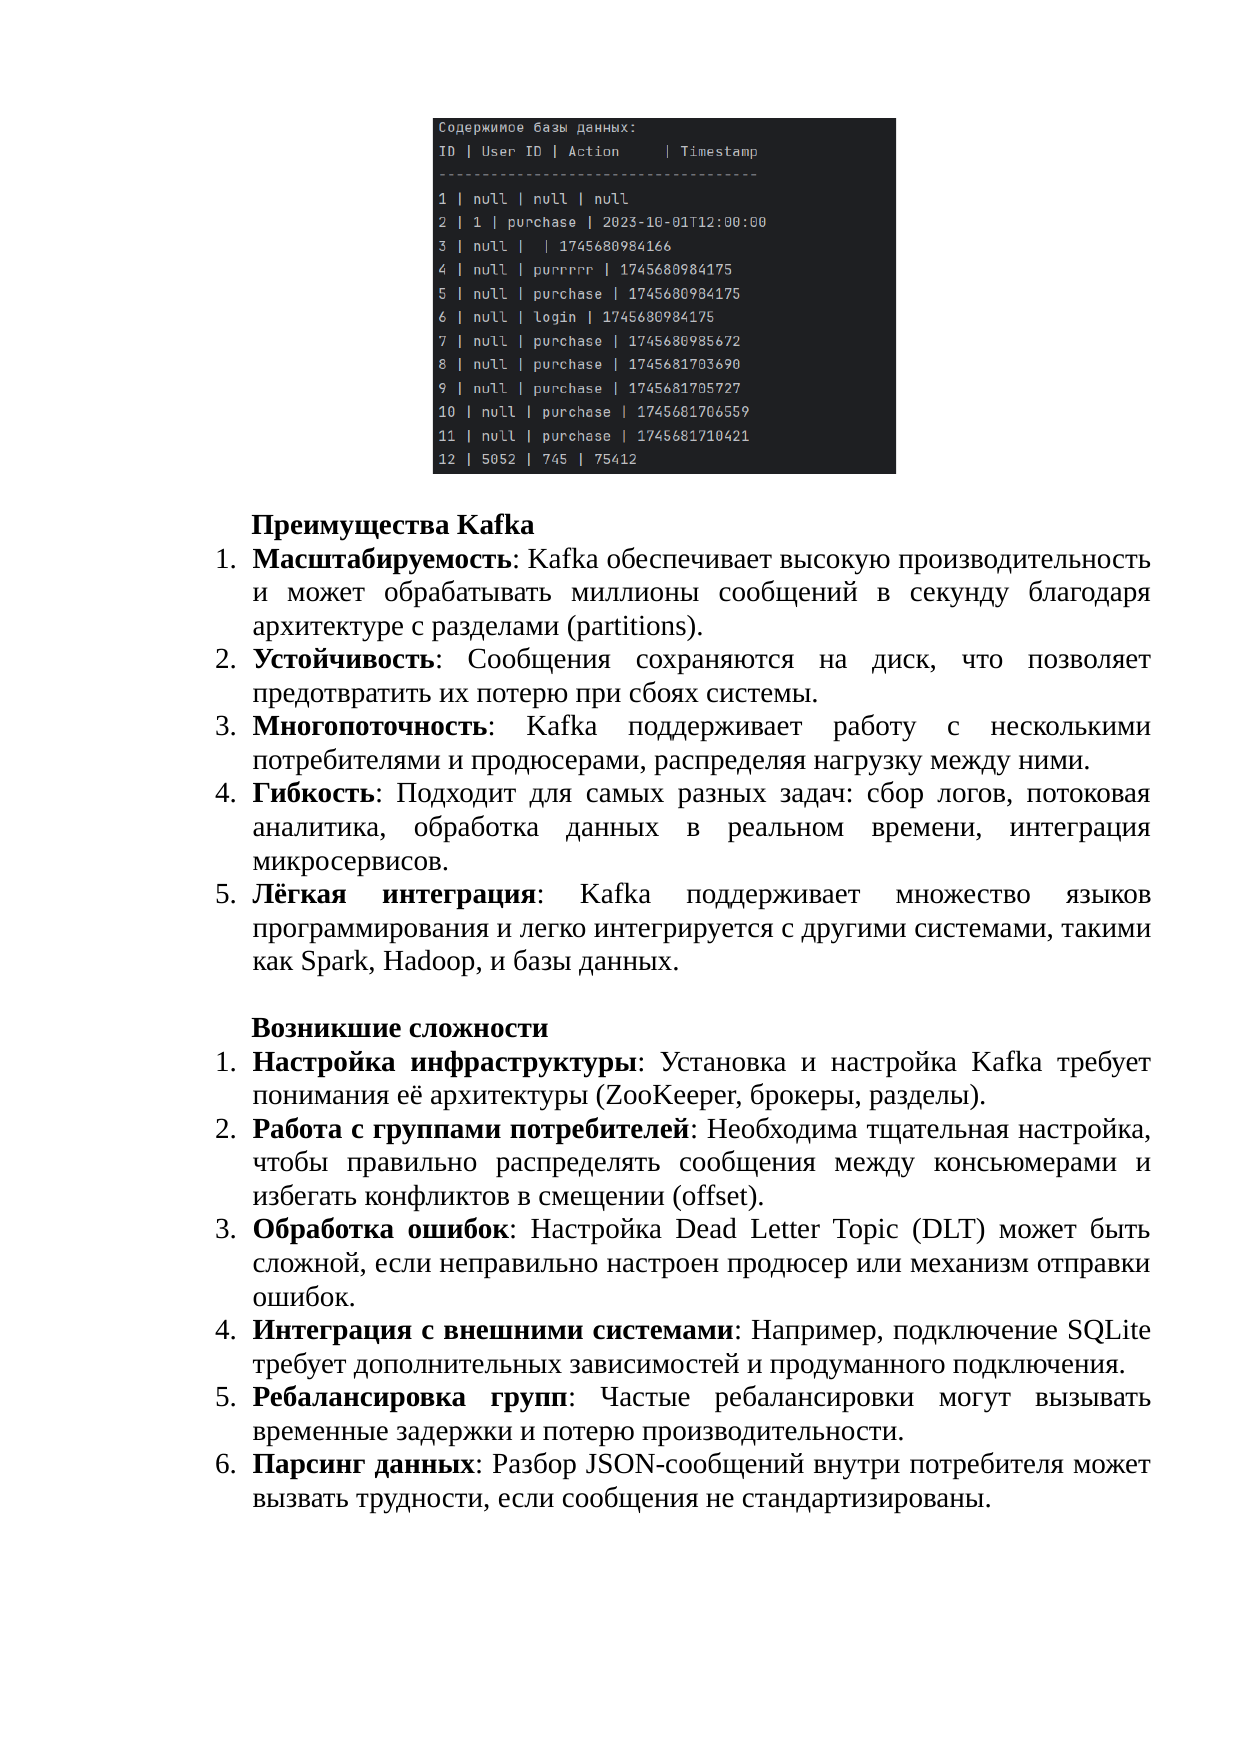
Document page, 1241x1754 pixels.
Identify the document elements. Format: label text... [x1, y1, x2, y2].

list Масштабируемость: Kafka обеспечивает высокую производительность и может обрабатывать миллионы сообщений в секунду благодаря архитектуре с разделами (partitions). [215, 541, 1152, 641]
list Интеграция с внешними системами: Например, подключение SQLite требует дополнительных зависимостей и продуманного подключения. [215, 1312, 1152, 1379]
list Ребалансировка групп: Частые ребалансировки могут вызывать временные задержки и потерю производительности. [215, 1379, 1152, 1446]
text Преимущества Kafka [177, 507, 1152, 541]
list Многопоточность: Kafka поддерживает работу с несколькими потребителями и продюсерами, распределяя нагрузку между ними. [215, 708, 1152, 776]
text Возникшие сложности [177, 1010, 1152, 1044]
list Обработка ошибок: Настройка Dead Letter Topic (DLT) может быть сложной, если неправильно настроен продюсер или механизм отправки ошибок. [215, 1212, 1152, 1312]
list Парсинг данных: Разбор JSON-сообщений внутри потребителя может вызвать трудности, если сообщения не стандартизированы. [215, 1446, 1152, 1513]
list Лёгкая интеграция: Kafka поддерживает множество языков программирования и легко интегрируется с другими системами, такими как Spark, Hadoop, и базы данных. [215, 876, 1152, 977]
picture [432, 118, 897, 474]
list Устойчивость: Сообщения сохраняются на диск, что позволяет предотвратить их потерю при сбоях системы. [215, 641, 1152, 708]
list Работа с группами потребителей: Необходима тщательная настройка, чтобы правильно распределять сообщения между консьюмерами и избегать конфликтов в смещении (offset). [215, 1111, 1152, 1212]
list Гибкость: Подходит для самых разных задач: сбор логов, потоковая аналитика, обработка данных в реальном времени, интеграция микросервисов. [215, 776, 1152, 876]
list Настройка инфраструктуры: Установка и настройка Kafka требует понимания её архитектуры (ZooKeeper, брокеры, разделы). [215, 1044, 1152, 1111]
